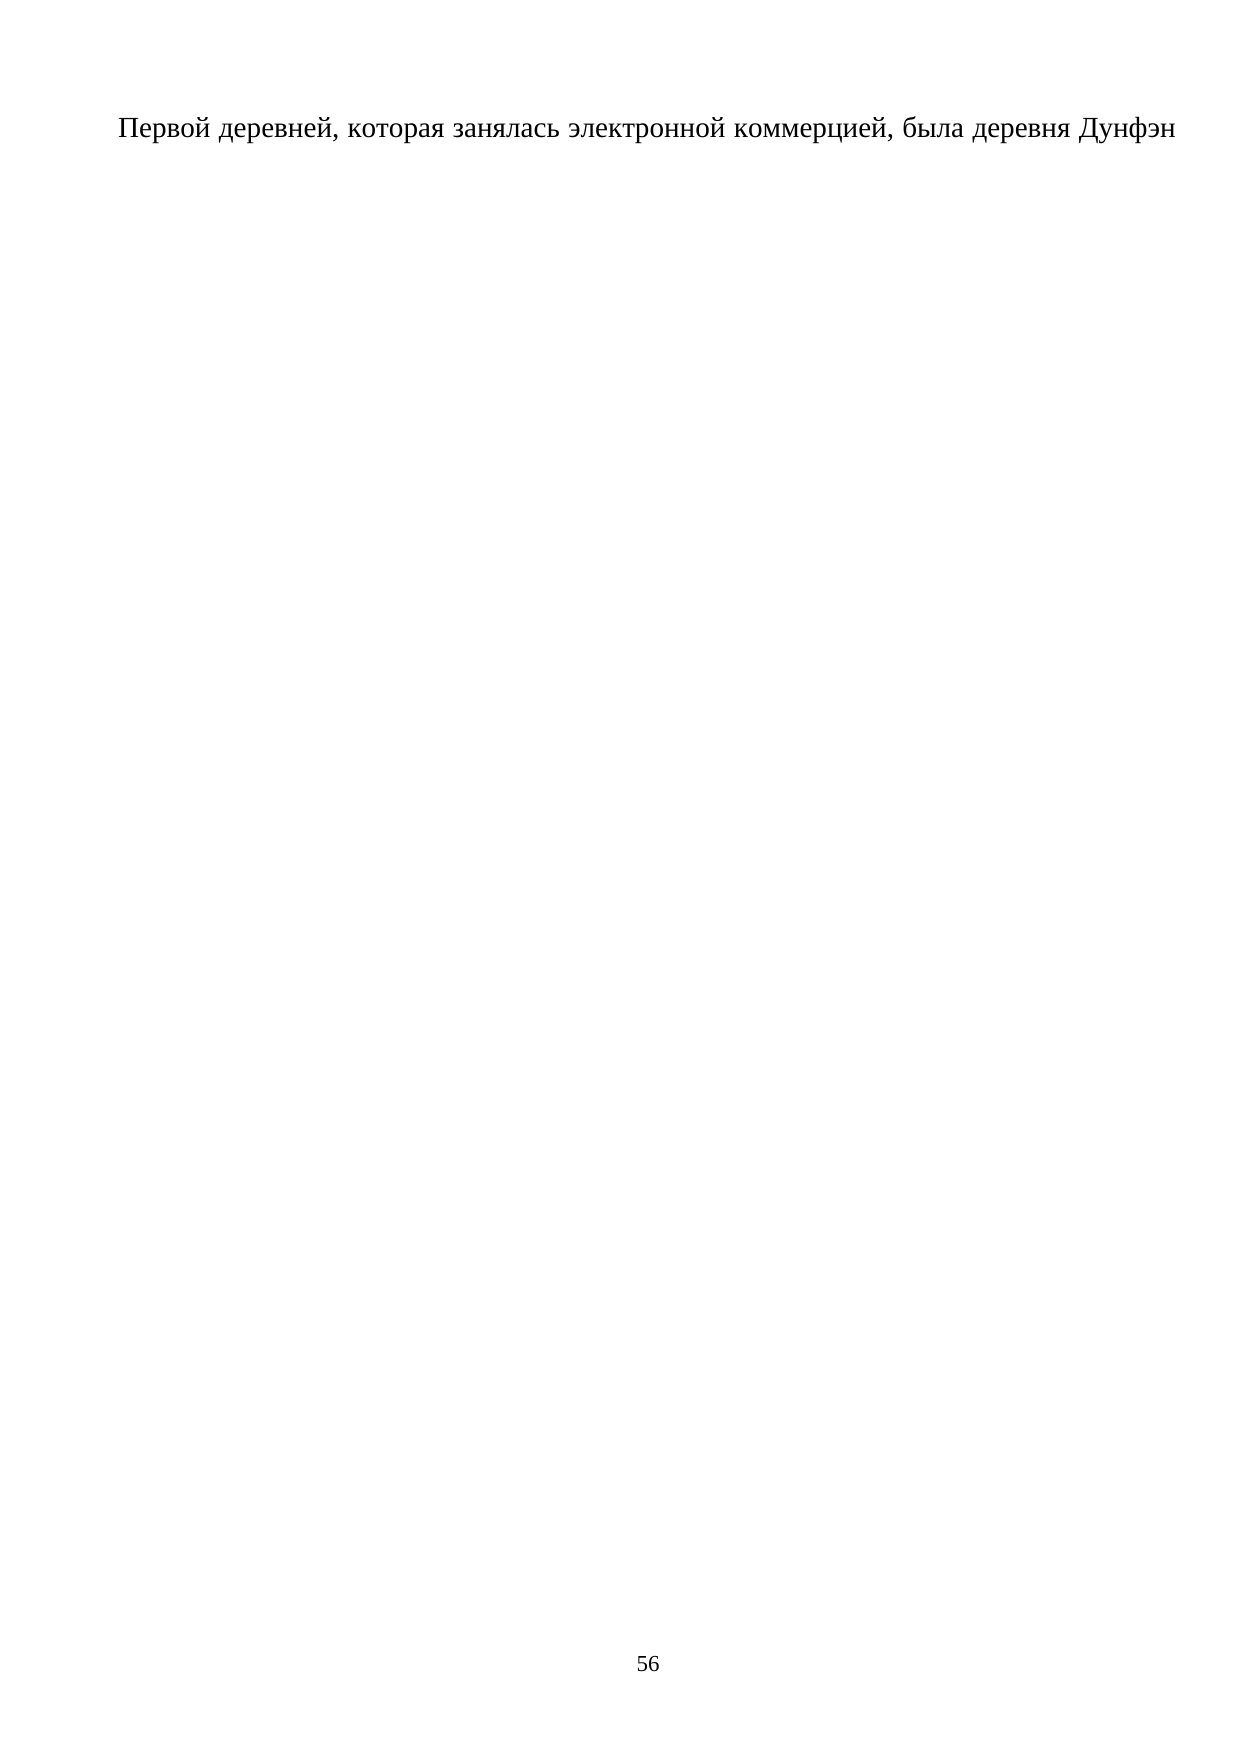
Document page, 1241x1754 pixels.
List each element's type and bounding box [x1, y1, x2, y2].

text [118, 110, 1181, 144]
